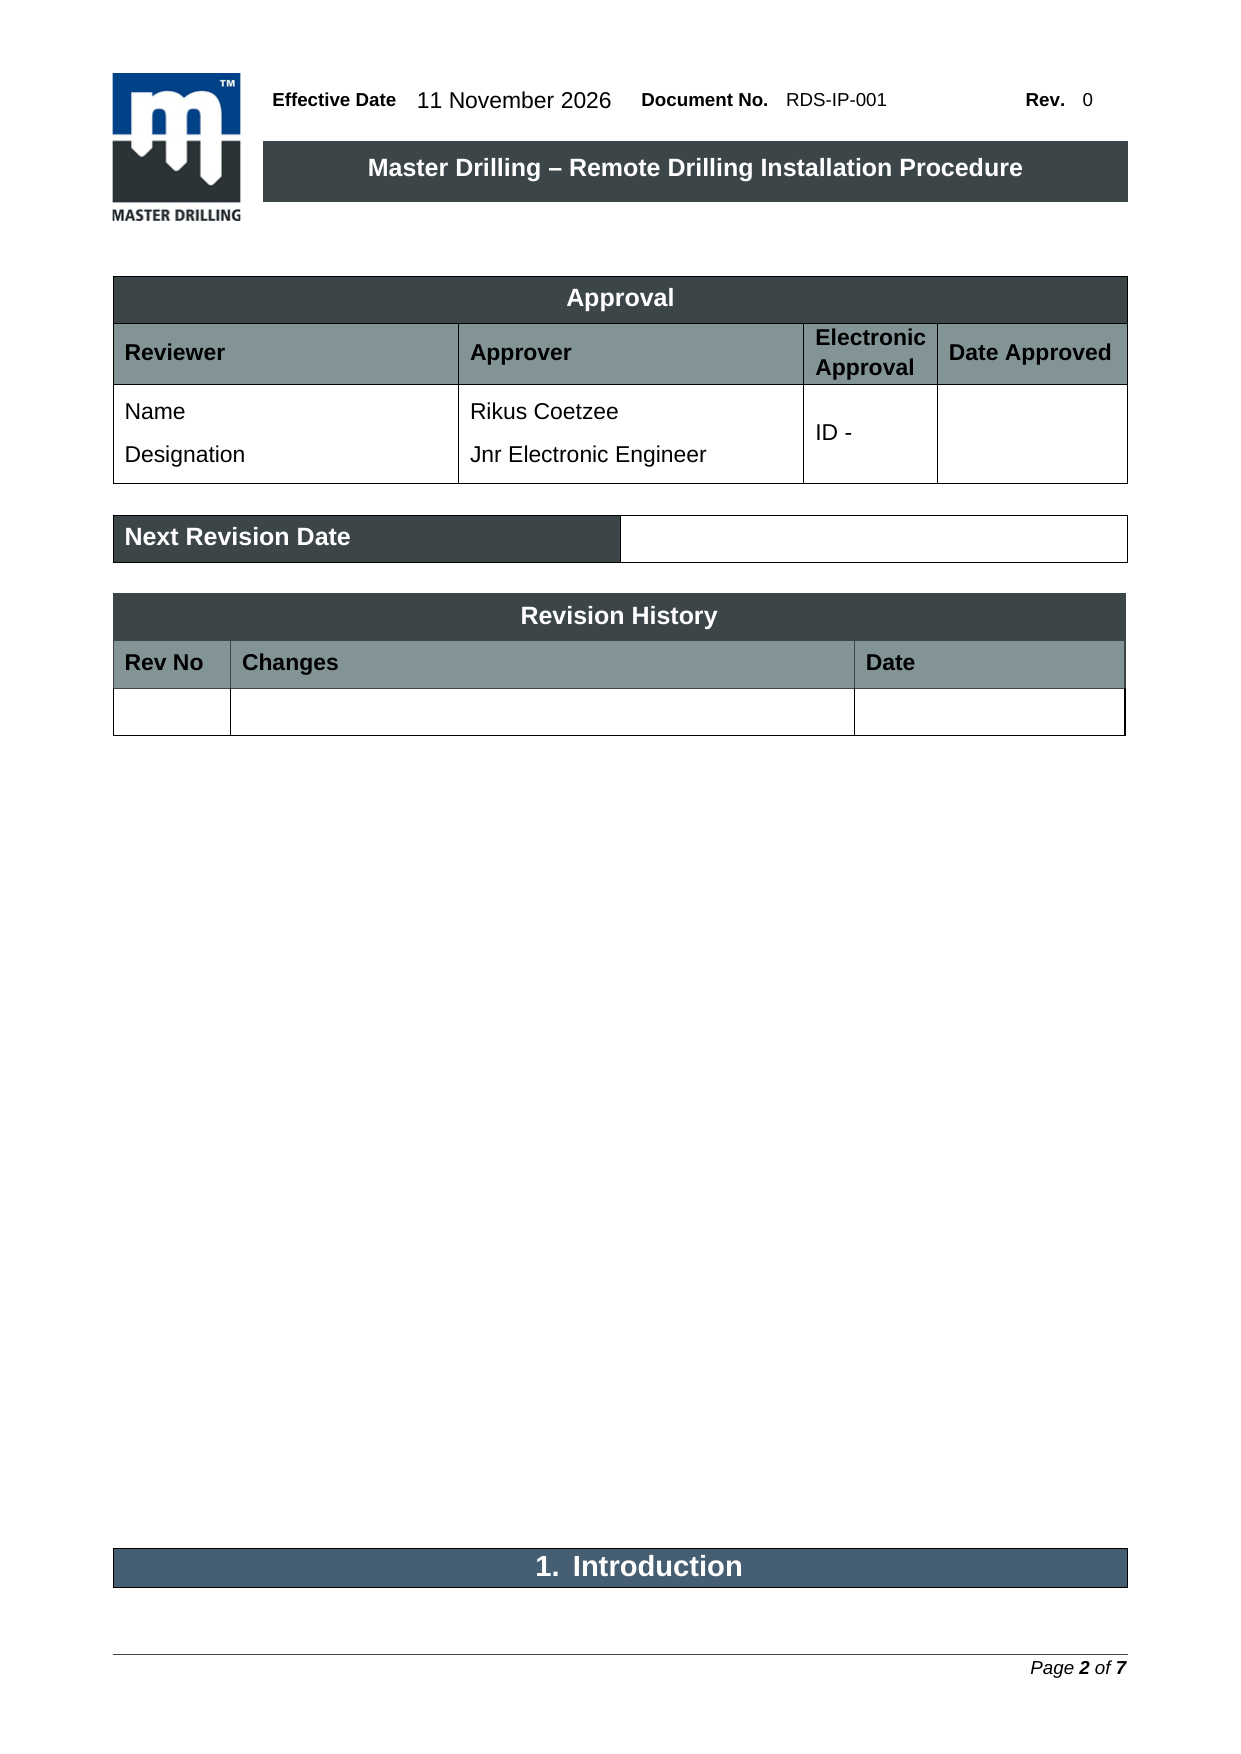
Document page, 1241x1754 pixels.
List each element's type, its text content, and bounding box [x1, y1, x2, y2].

table_cell Name Designation [114, 385, 458, 483]
table_header Revision History [114, 594, 1124, 640]
table_cell [114, 689, 230, 735]
table_cell Approver [459, 324, 803, 384]
table_cell Date Approved [938, 324, 1127, 384]
table_cell [855, 689, 1124, 735]
table_cell Rikus Coetzee Jnr Electronic Engineer [459, 385, 803, 483]
table_header Introduction [114, 1549, 1127, 1587]
table_cell ID - [804, 385, 937, 483]
table_cell Reviewer [114, 324, 458, 384]
table_header Approval [114, 277, 1127, 323]
table_cell Changes [231, 641, 854, 688]
table_cell [231, 689, 854, 735]
picture [112, 73, 241, 221]
table_cell Electronic Approval [804, 324, 937, 384]
table_cell Rev No [114, 641, 230, 688]
table_cell Date [855, 641, 1124, 688]
table_header [621, 516, 1127, 562]
table_cell [938, 385, 1127, 483]
table_header Next Revision Date [114, 516, 620, 562]
